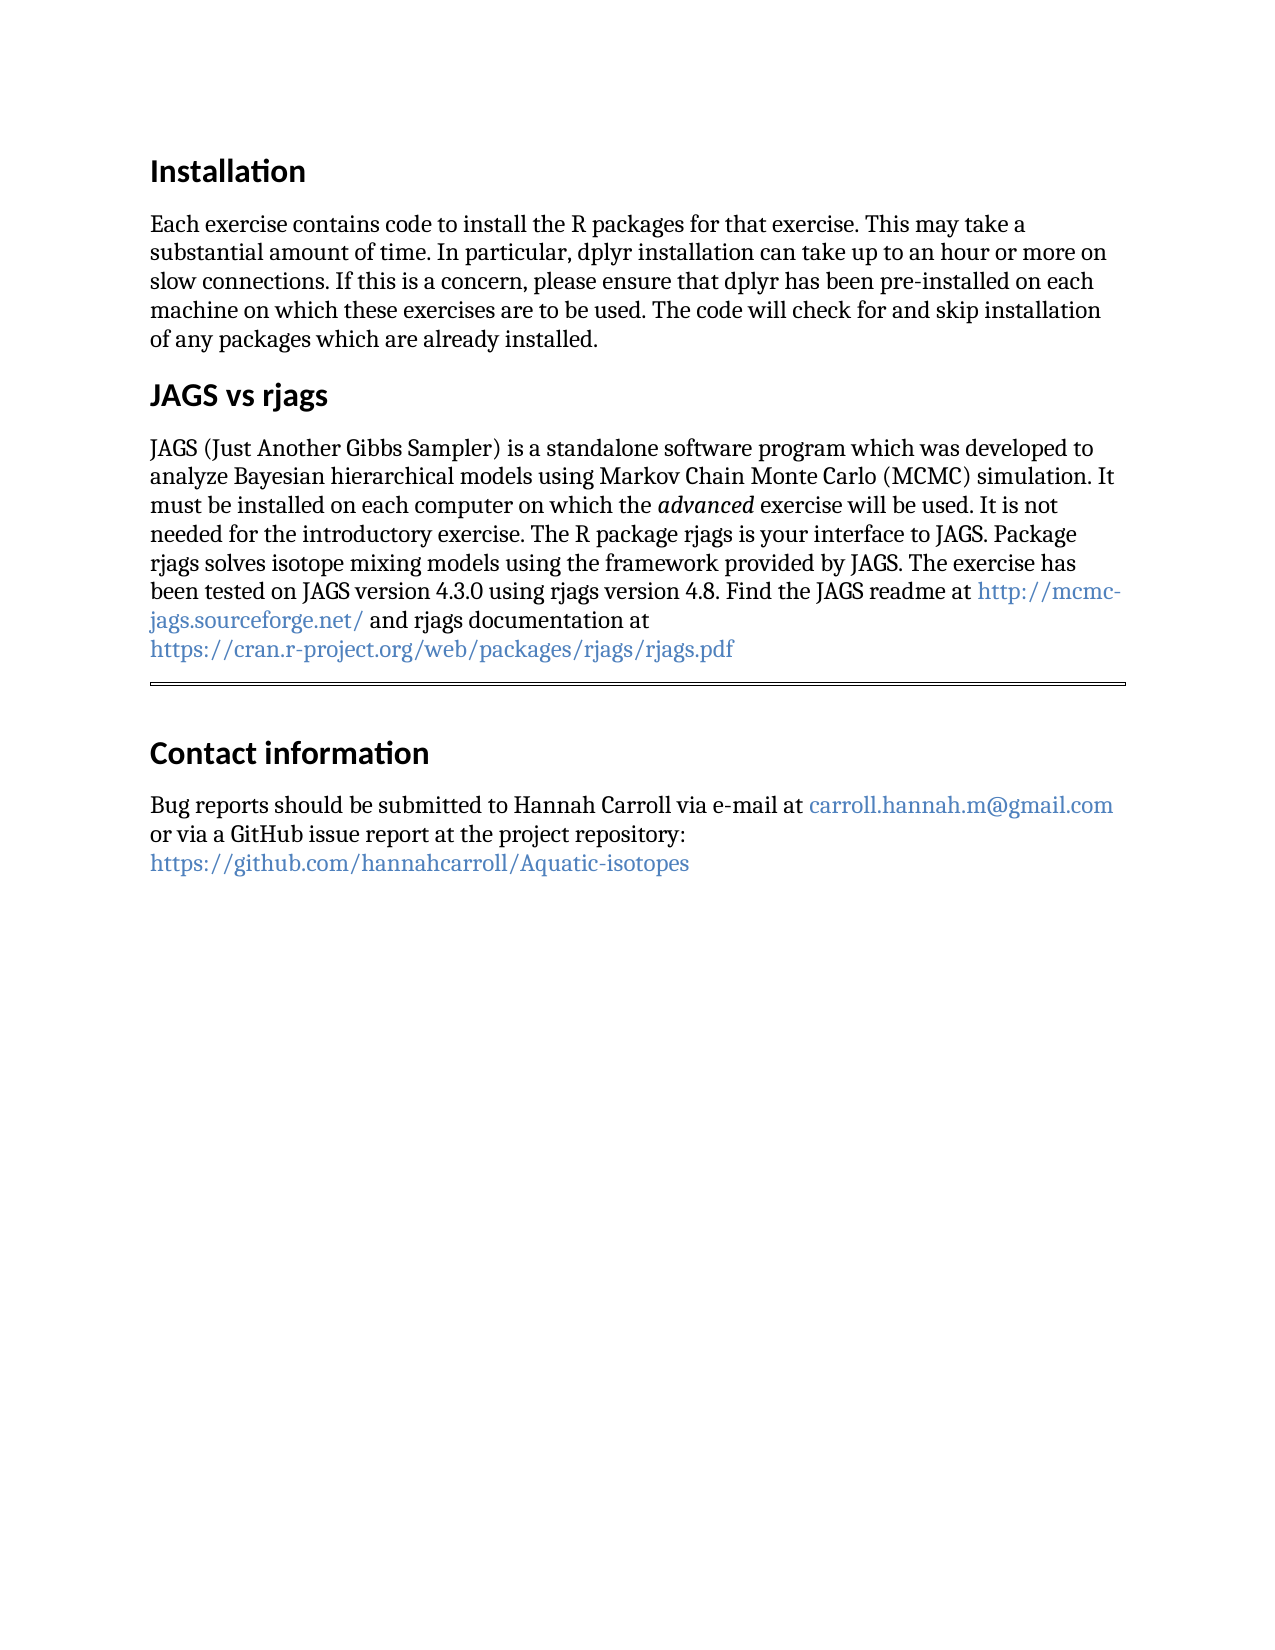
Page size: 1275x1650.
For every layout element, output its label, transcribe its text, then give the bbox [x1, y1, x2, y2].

subtitle Installation [150, 150, 1125, 191]
text Bug reports should be submitted to Hannah Carroll via e-mail at carroll.hannah.m@gmail.com or via a GitHub issue report at the project repository: https://github.com/hannahcarroll/Aquatic-isotopes [150, 791, 1125, 878]
text JAGS (Just Another Gibbs Sampler) is a standalone software program which was developed to analyze Bayesian hierarchical models using Markov Chain Monte Carlo (MCMC) simulation. It must be installed on each computer on which the advanced exercise will be used. It is not needed for the introductory exercise. The R package rjags is your interface to JAGS. Package rjags solves isotope mixing models using the framework provided by JAGS. The exercise has been tested on JAGS version 4.3.0 using rjags version 4.8. Find the JAGS readme at http://mcmc-jags.sourceforge.net/ and rjags documentation at https://cran.r-project.org/web/packages/rjags/rjags.pdf [150, 433, 1125, 663]
subtitle JAGS vs rjags [150, 374, 1125, 415]
text Each exercise contains code to install the R packages for that exercise. This may take a substantial amount of time. In particular, dplyr installation can take up to an hour or more on slow connections. If this is a concern, please ensure that dplyr has been pre-installed on each machine on which these exercises are to be used. The code will check for and skip installation of any packages which are already installed. [150, 209, 1125, 353]
subtitle Contact information [150, 732, 1125, 773]
